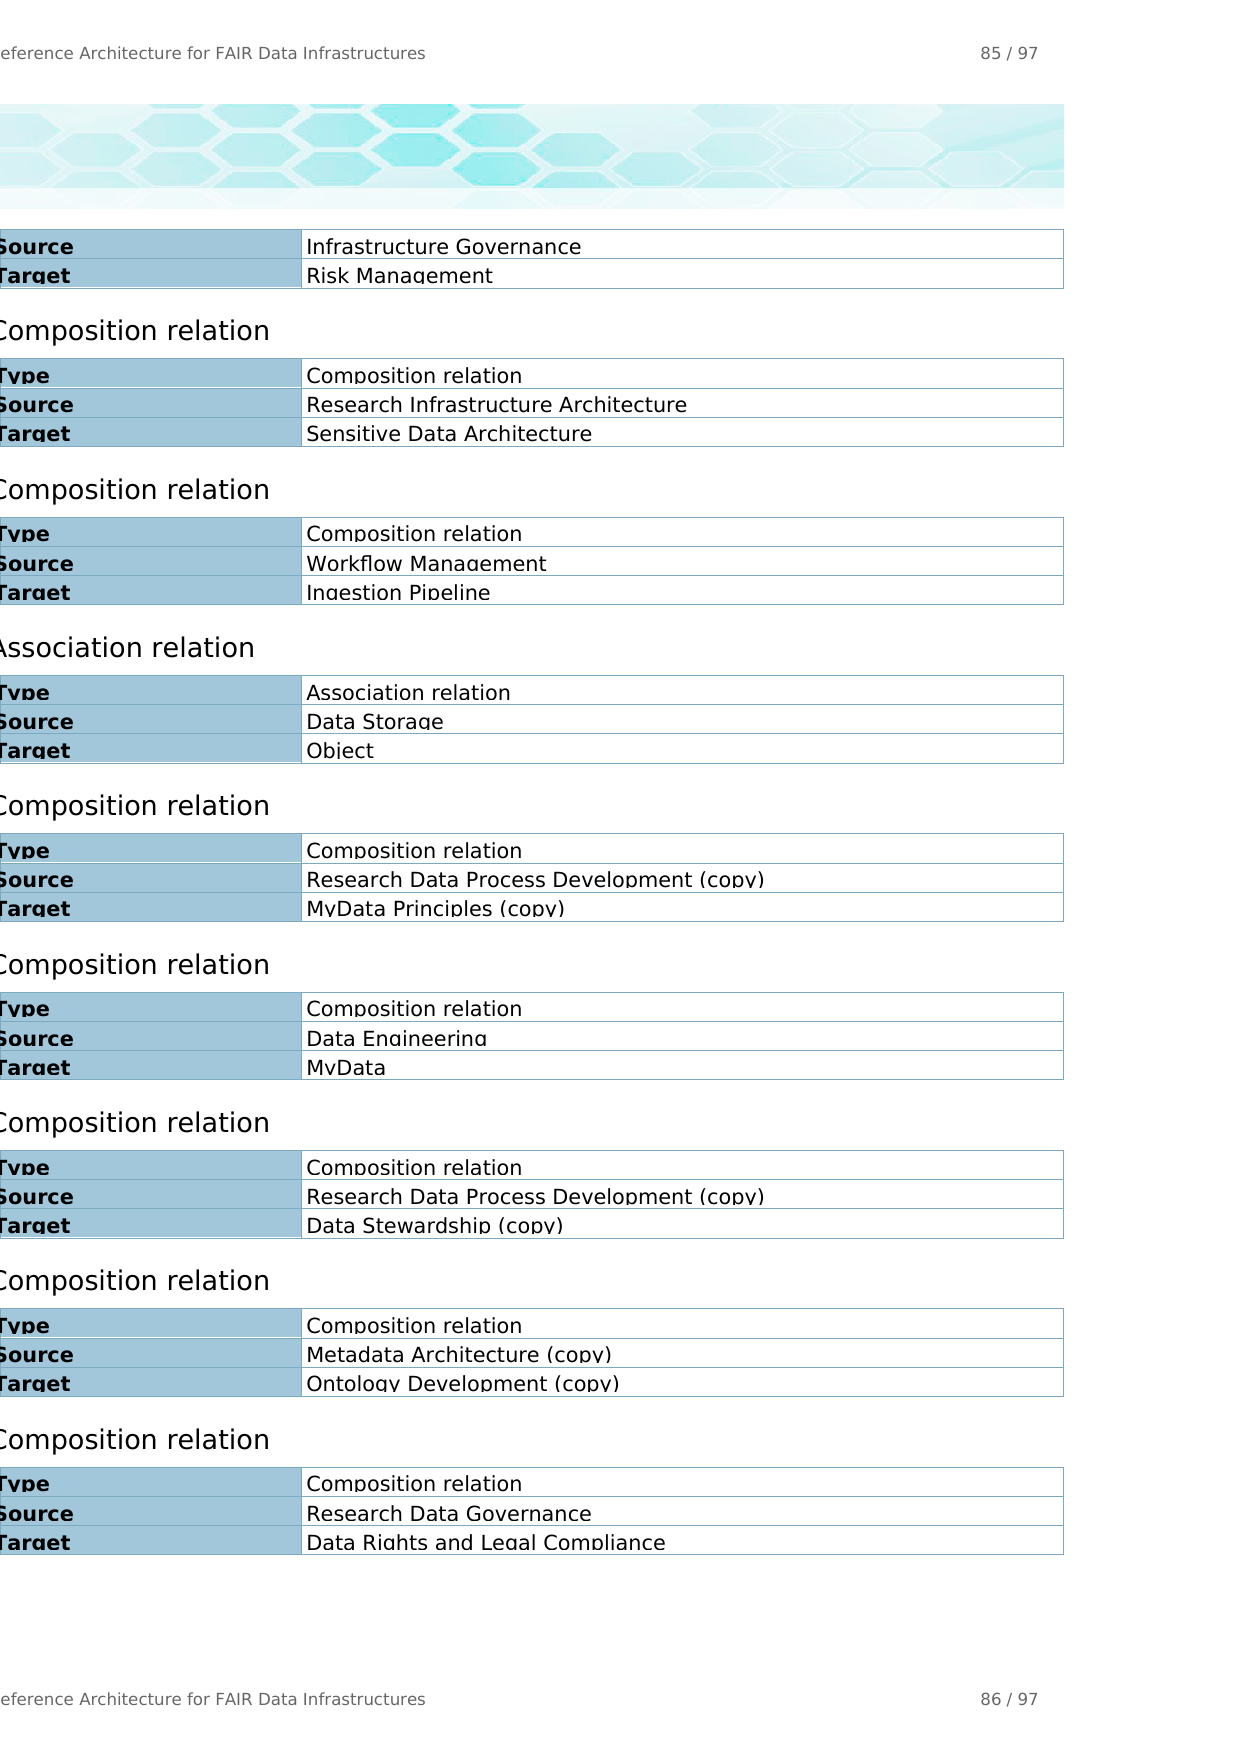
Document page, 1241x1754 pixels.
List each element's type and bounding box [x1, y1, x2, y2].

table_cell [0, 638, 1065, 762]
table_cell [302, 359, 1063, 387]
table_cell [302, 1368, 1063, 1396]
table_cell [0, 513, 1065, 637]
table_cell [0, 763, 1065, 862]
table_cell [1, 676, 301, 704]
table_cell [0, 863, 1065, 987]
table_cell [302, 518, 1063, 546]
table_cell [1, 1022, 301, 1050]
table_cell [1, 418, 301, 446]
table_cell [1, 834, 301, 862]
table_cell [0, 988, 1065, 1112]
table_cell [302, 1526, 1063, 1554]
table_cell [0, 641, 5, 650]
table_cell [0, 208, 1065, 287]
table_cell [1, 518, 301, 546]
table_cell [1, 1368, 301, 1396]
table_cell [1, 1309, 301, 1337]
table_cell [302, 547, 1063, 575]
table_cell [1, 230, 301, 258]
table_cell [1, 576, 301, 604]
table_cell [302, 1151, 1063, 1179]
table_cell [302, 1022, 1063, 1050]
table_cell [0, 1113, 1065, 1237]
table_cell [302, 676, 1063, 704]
picture [0, 104, 1064, 209]
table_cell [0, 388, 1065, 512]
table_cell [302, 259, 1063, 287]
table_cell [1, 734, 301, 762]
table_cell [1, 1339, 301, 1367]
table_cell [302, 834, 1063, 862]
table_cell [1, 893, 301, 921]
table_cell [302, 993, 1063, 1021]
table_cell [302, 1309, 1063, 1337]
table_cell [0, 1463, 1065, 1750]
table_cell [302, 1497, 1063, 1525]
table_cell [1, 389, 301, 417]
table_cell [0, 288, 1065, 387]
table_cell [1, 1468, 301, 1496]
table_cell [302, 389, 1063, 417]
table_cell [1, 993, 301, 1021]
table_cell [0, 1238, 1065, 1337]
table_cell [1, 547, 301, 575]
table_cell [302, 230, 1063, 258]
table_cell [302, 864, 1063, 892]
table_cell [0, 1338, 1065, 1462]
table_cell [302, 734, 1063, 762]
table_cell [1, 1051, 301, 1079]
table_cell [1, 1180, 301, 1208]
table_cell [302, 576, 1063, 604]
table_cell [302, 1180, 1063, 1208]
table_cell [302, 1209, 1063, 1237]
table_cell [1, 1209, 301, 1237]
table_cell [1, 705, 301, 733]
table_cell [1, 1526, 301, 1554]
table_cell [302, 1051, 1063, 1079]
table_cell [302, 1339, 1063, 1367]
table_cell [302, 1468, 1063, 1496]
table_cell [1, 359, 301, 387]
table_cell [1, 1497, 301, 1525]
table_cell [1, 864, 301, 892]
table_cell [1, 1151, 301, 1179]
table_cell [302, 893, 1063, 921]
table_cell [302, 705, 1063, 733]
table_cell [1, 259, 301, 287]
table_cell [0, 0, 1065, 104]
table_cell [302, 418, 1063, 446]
